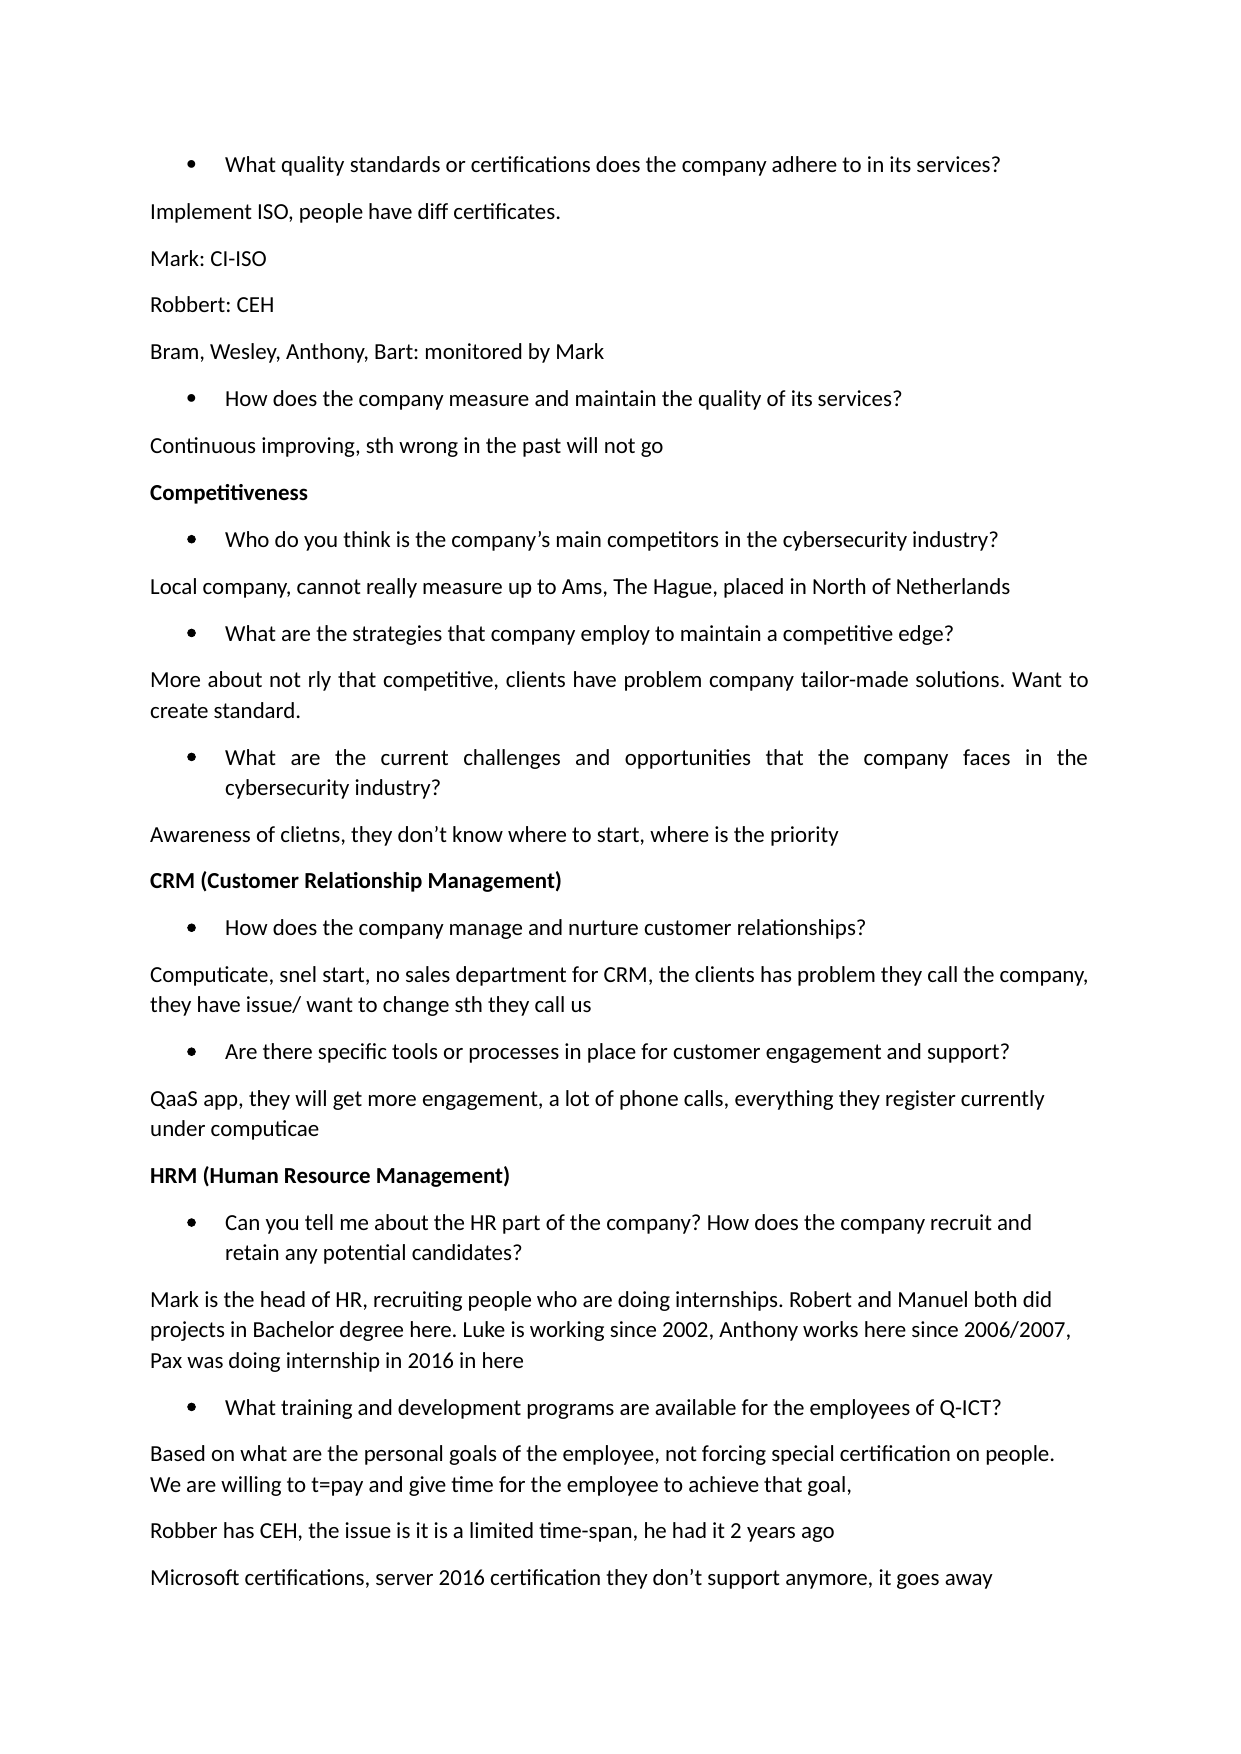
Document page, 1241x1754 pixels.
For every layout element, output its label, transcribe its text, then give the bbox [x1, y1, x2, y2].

text Competitiveness [150, 478, 1090, 506]
text Awareness of clietns, they don’t know where to start, where is the priority [150, 820, 1090, 848]
list How does the company measure and maintain the quality of its services? [187, 384, 1090, 412]
text Implement ISO, people have diff certificates. [150, 197, 1090, 225]
text Microsoft certifications, server 2016 certification they don’t support anymore, it goes away [150, 1563, 1090, 1592]
text Based on what are the personal goals of the employee, not forcing special certification on people. We are willing to t=pay and give time for the employee to achieve that goal, [150, 1439, 1090, 1498]
list Are there specific tools or processes in place for customer engagement and support? [187, 1037, 1090, 1066]
text Robber has CEH, the issue is it is a limited time-span, he had it 2 years ago [150, 1517, 1090, 1545]
text Local company, cannot really measure up to Ams, The Hague, placed in North of Netherlands [150, 572, 1090, 600]
text Mark is the head of HR, recruiting people who are doing internships. Robert and Manuel both did projects in Bachelor degree here. Luke is working since 2002, Anthony works here since 2006/2007, Pax was doing internship in 2016 in here [150, 1285, 1090, 1374]
list What quality standards or certifications does the company adhere to in its services? [187, 150, 1090, 178]
text Robbert: CEH [150, 291, 1090, 319]
text Mark: CI-ISO [150, 244, 1090, 272]
text Bram, Wesley, Anthony, Bart: monitored by Mark [150, 337, 1090, 366]
text CRM (Customer Relationship Management) [150, 867, 1090, 895]
list How does the company manage and nurture customer relationships? [187, 913, 1090, 942]
list What training and development programs are available for the employees of Q-ICT? [187, 1393, 1090, 1421]
text More about not rly that competitive, clients have problem company tailor-made solutions. Want to create standard. [150, 666, 1090, 724]
text Continuous improving, sth wrong in the past will not go [150, 431, 1090, 459]
text QaaS app, they will get more engagement, a lot of phone calls, everything they register currently under computicae [150, 1084, 1090, 1143]
list What are the strategies that company employ to maintain a competitive edge? [187, 619, 1090, 647]
text HRM (Human Resource Management) [150, 1161, 1090, 1189]
text Computicate, snel start, no sales department for CRM, the clients has problem they call the company, they have issue/ want to change sth they call us [150, 960, 1090, 1019]
list What are the current challenges and opportunities that the company faces in the cybersecurity industry? [187, 743, 1090, 801]
list Who do you think is the company’s main competitors in the cybersecurity industry? [187, 525, 1090, 553]
list Can you tell me about the HR part of the company? How does the company recruit and retain any potential candidates? [187, 1208, 1090, 1267]
